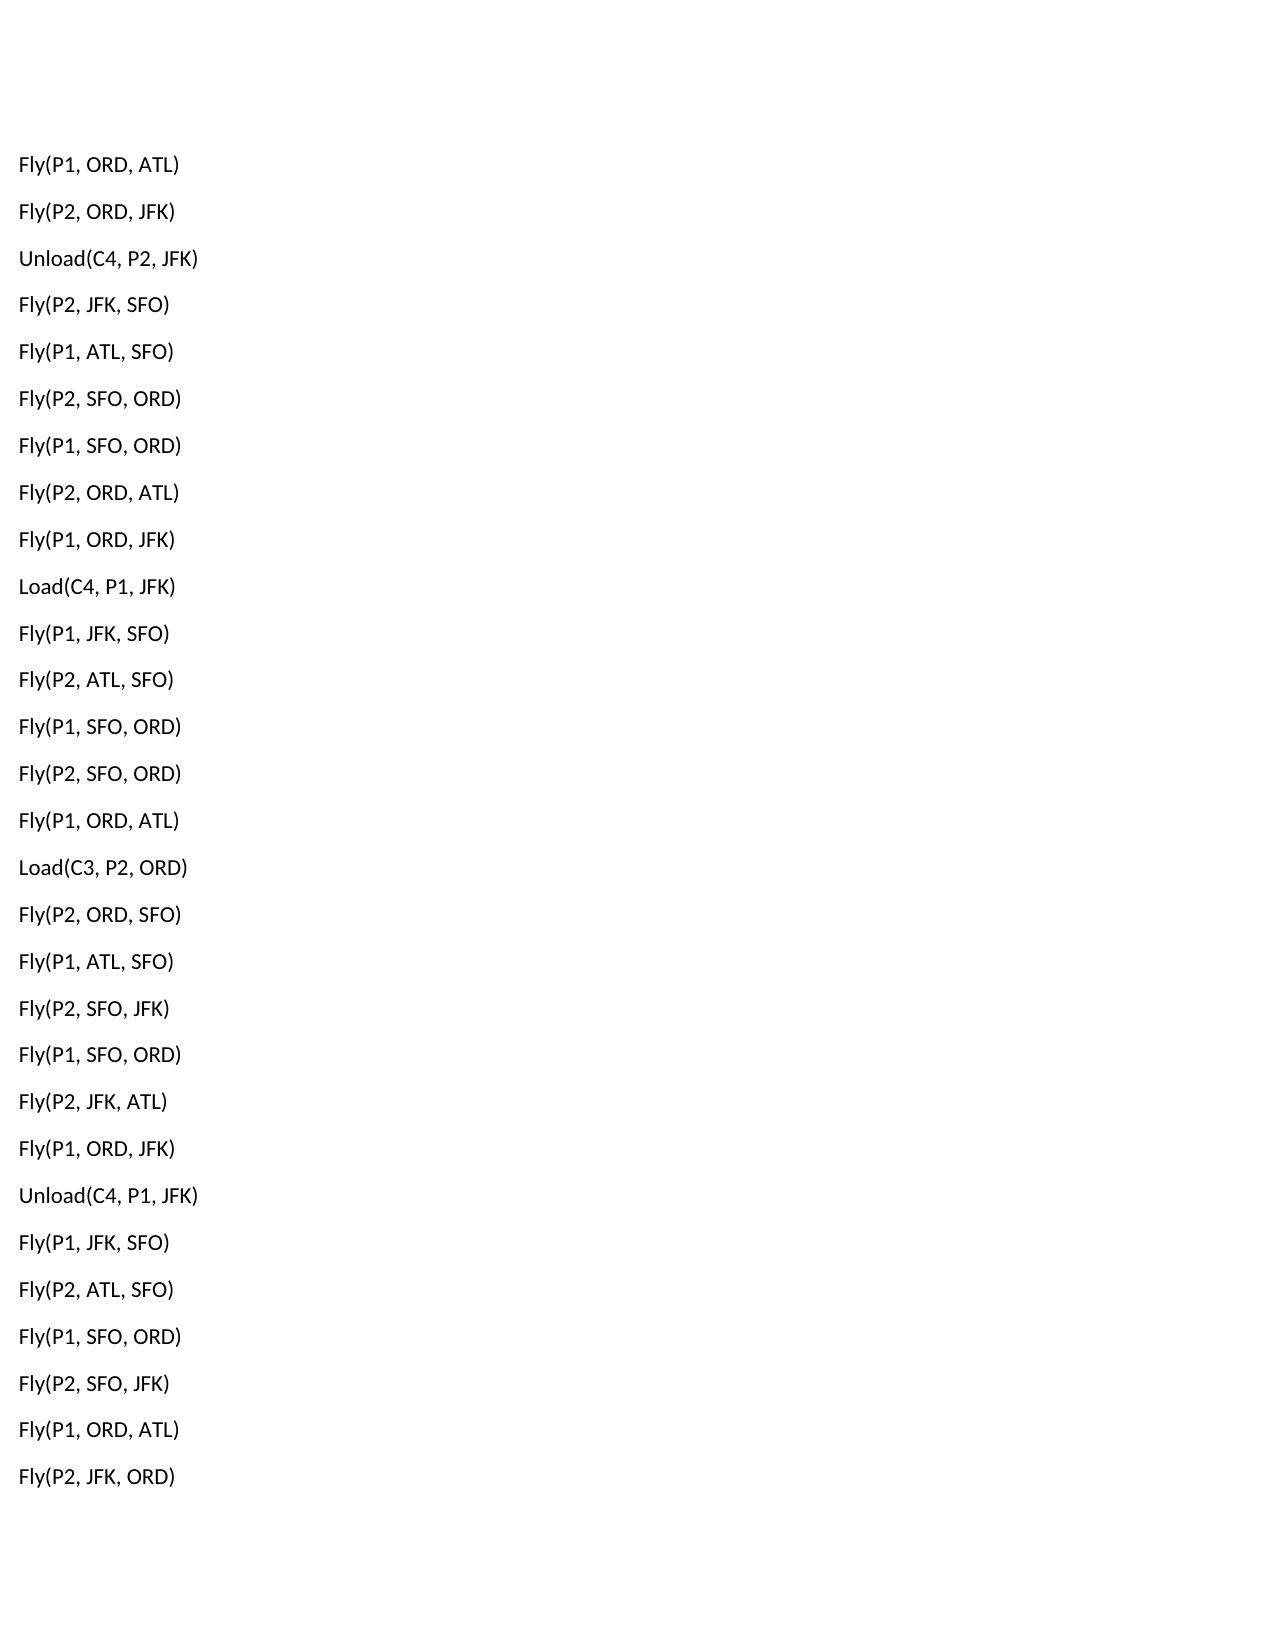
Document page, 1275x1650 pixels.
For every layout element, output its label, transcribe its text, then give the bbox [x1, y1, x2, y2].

text Fly(P2, JFK, ATL) [19, 1087, 1228, 1116]
text Fly(P1, ATL, SFO) [19, 337, 1228, 366]
text Fly(P2, SFO, JFK) [19, 1369, 1228, 1397]
text Fly(P1, ATL, SFO) [19, 947, 1228, 975]
text Fly(P2, JFK, SFO) [19, 291, 1228, 319]
text Load(C3, P2, ORD) [19, 853, 1228, 881]
text Fly(P1, ORD, ATL) [19, 1416, 1228, 1444]
text Fly(P2, ORD, SFO) [19, 900, 1228, 928]
text Fly(P2, ORD, ATL) [19, 478, 1228, 506]
text Fly(P1, ORD, JFK) [19, 1134, 1228, 1162]
text Fly(P1, ORD, ATL) [19, 806, 1228, 834]
text Fly(P1, ORD, JFK) [19, 525, 1228, 553]
text Fly(P1, SFO, ORD) [19, 1322, 1228, 1350]
text Unload(C4, P1, JFK) [19, 1181, 1228, 1209]
text Fly(P1, ORD, ATL) [19, 150, 1228, 178]
text Unload(C4, P2, JFK) [19, 244, 1228, 272]
text Fly(P2, ATL, SFO) [19, 1275, 1228, 1303]
text Fly(P2, ATL, SFO) [19, 666, 1228, 694]
text Fly(P1, JFK, SFO) [19, 619, 1228, 647]
text Fly(P2, ORD, JFK) [19, 197, 1228, 225]
text Fly(P1, JFK, SFO) [19, 1228, 1228, 1256]
text Fly(P1, SFO, ORD) [19, 431, 1228, 459]
text Fly(P2, JFK, ORD) [19, 1462, 1228, 1491]
text Fly(P2, SFO, JFK) [19, 994, 1228, 1022]
text Fly(P2, SFO, ORD) [19, 384, 1228, 412]
text Fly(P1, SFO, ORD) [19, 1041, 1228, 1069]
text Load(C4, P1, JFK) [19, 572, 1228, 600]
text Fly(P1, SFO, ORD) [19, 712, 1228, 741]
text Fly(P2, SFO, ORD) [19, 759, 1228, 787]
